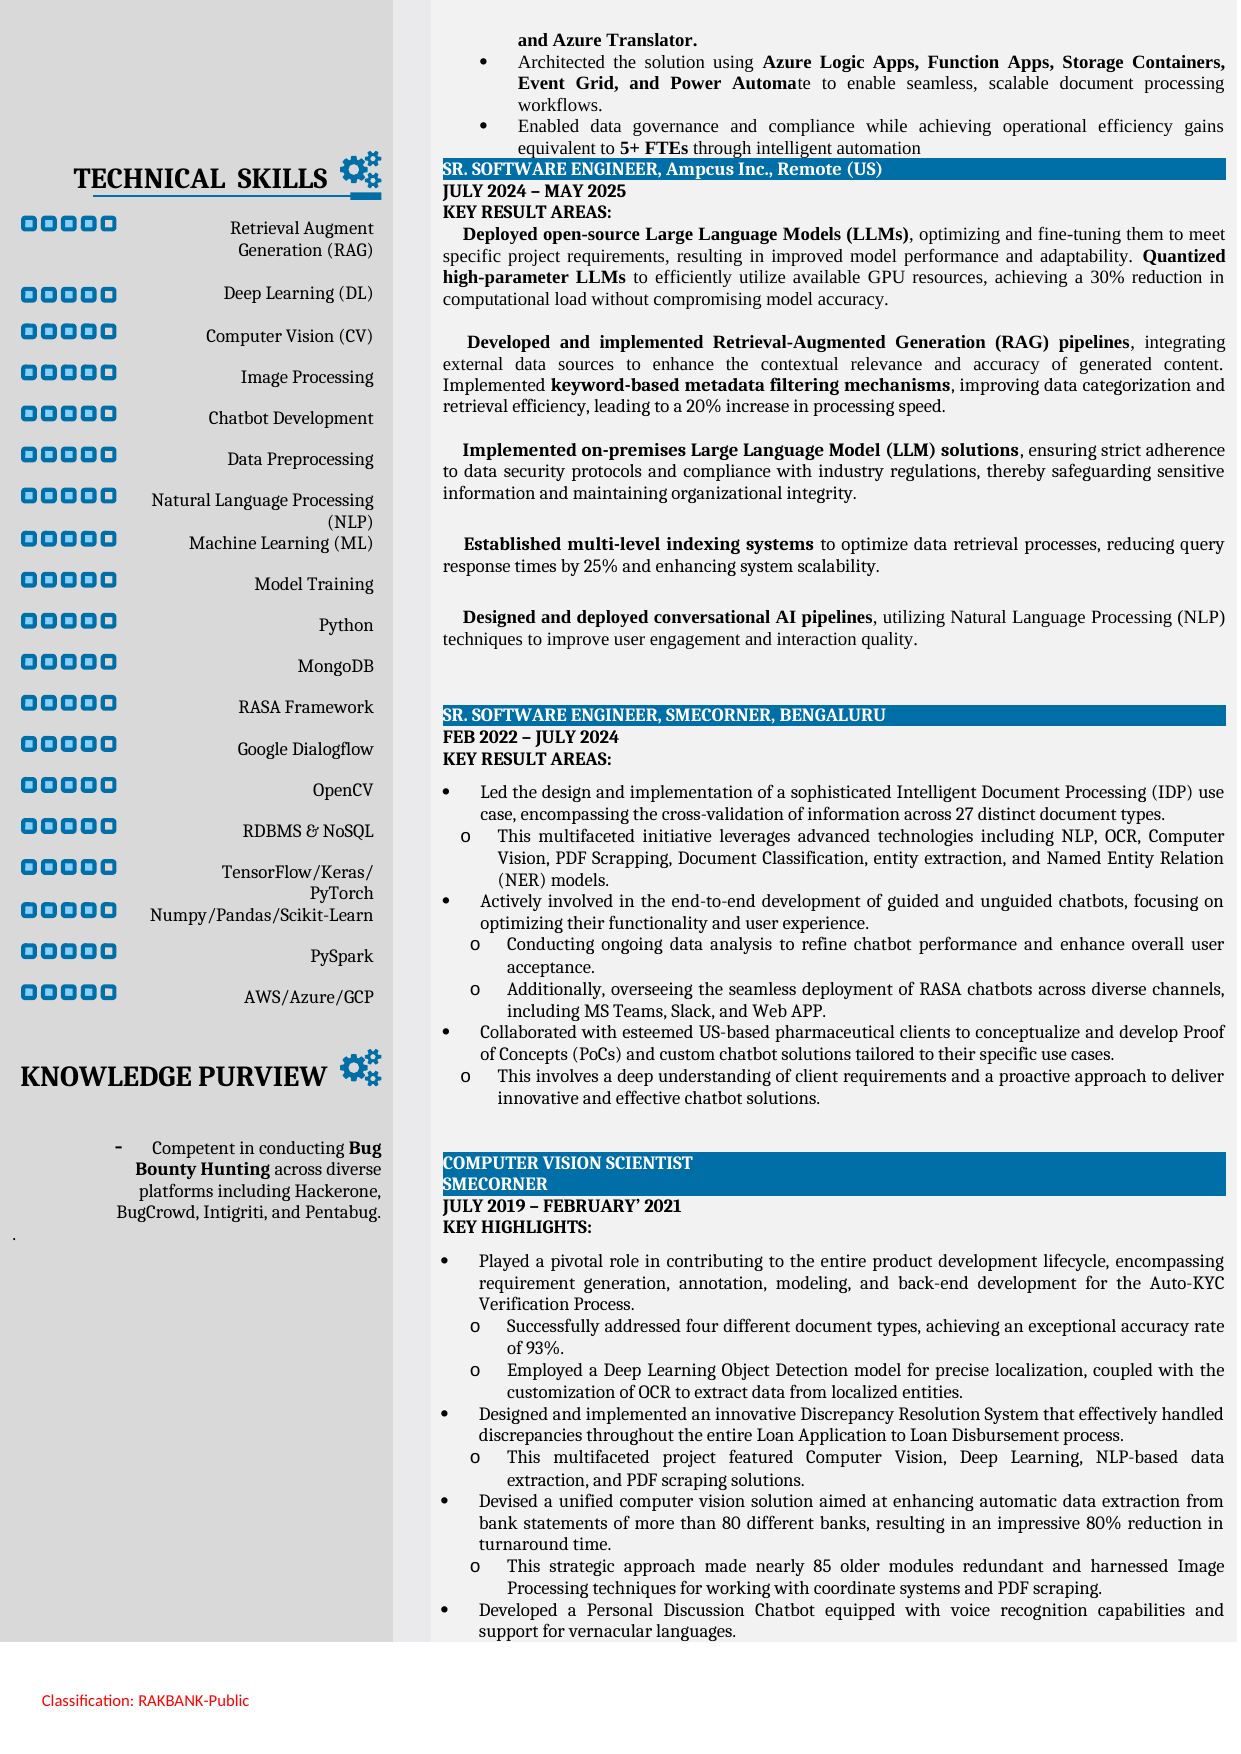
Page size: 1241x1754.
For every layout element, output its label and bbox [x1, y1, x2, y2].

table_cell [0, 0, 393, 1642]
